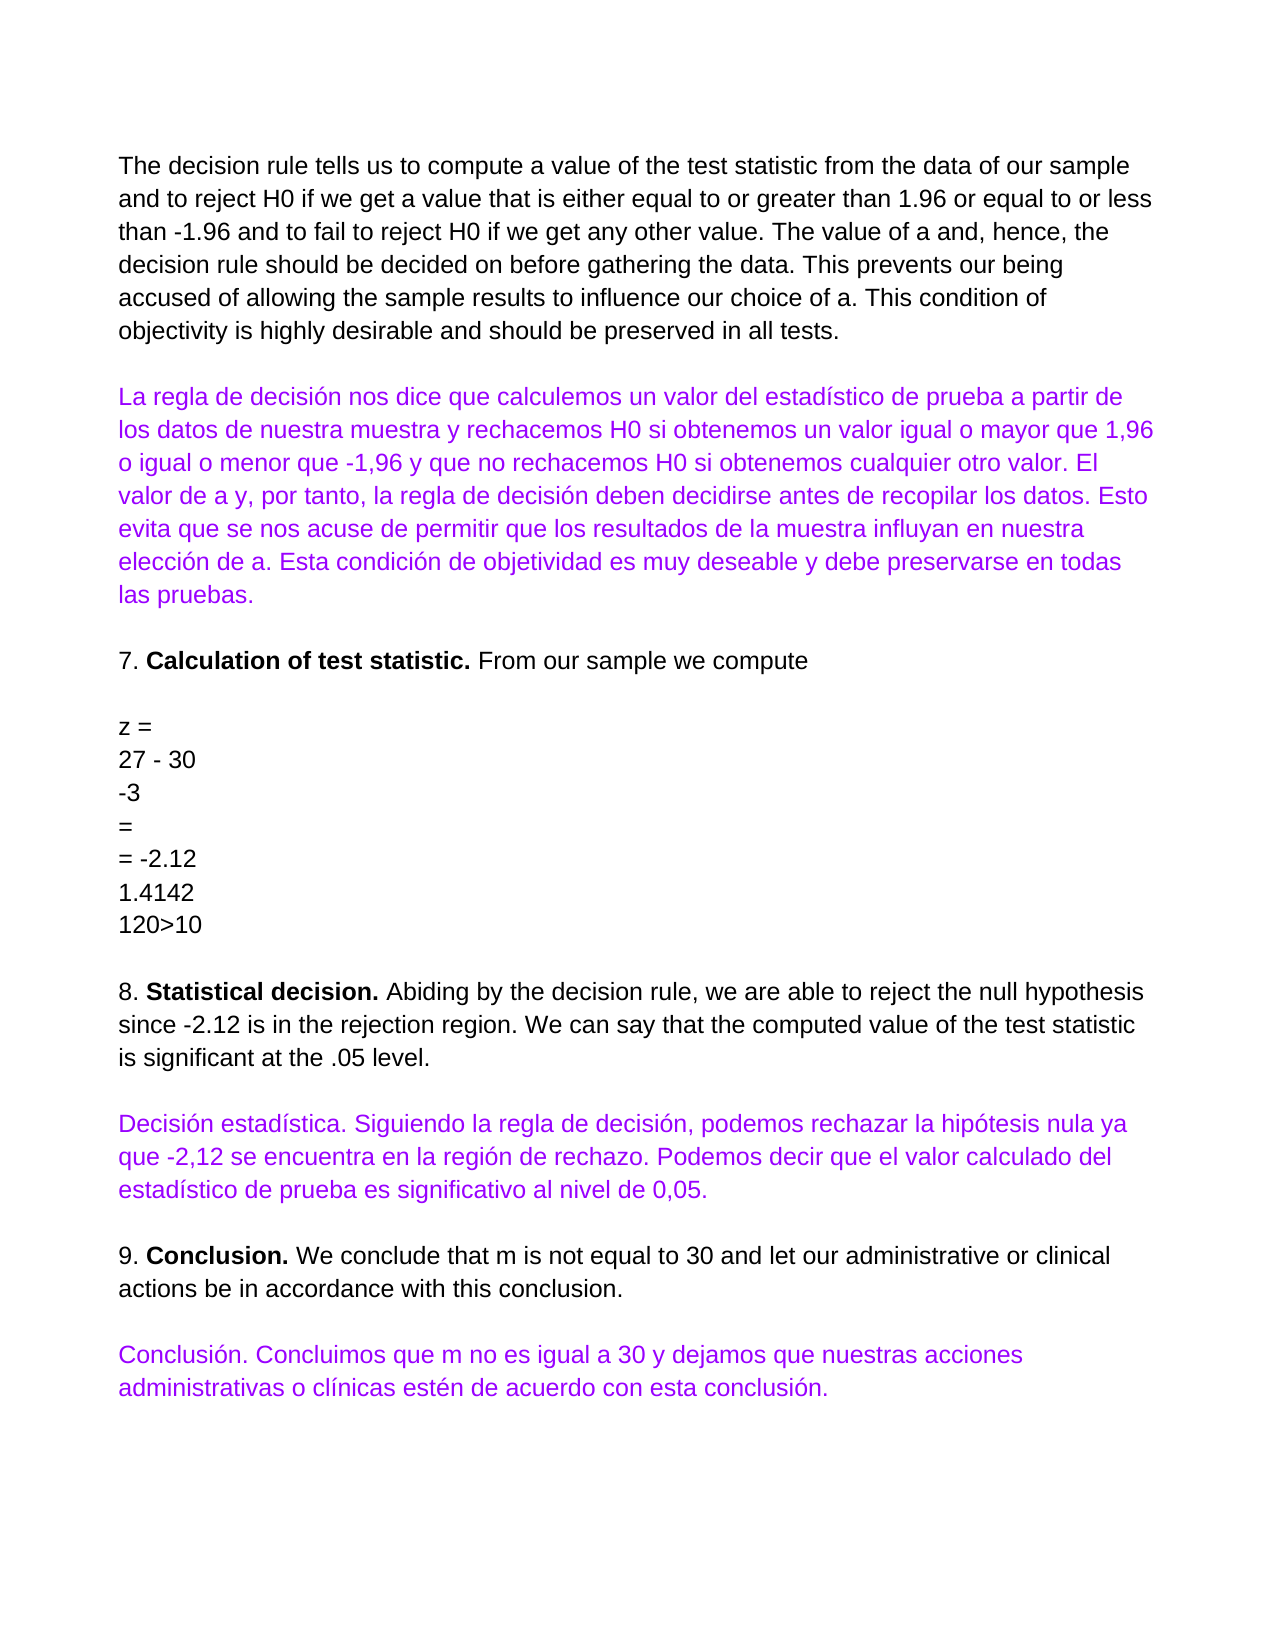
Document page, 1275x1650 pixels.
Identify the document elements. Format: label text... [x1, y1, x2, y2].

text 27 - 30 [118, 745, 1157, 774]
text Conclusión. Concluimos que m no es igual a 30 y dejamos que nuestras acciones administrativas o clínicas estén de acuerdo con esta conclusión. [118, 1340, 1157, 1402]
text 7. Calculation of test statistic. From our sample we compute [118, 646, 1157, 675]
text -3 [118, 778, 1157, 807]
text The decision rule tells us to compute a value of the test statistic from the data of our sample and to reject H0 if we get a value that is either equal to or greater than 1.96 or equal to or less than -1.96 and to fail to reject H0 if we get any other value. The value of a and, hence, the decision rule should be decided on before gathering the data. This prevents our being accused of allowing the sample results to influence our choice of a. This condition of objectivity is highly desirable and should be preserved in all tests. [118, 151, 1157, 345]
text 8. Statistical decision. Abiding by the decision rule, we are able to reject the null hypothesis since -2.12 is in the rejection region. We can say that the computed value of the test statistic is significant at the .05 level. [118, 977, 1157, 1071]
text = -2.12 [118, 844, 1157, 873]
text 120>10 [118, 911, 1157, 939]
text 1.4142 [118, 877, 1157, 906]
text Decisión estadística. Siguiendo la regla de decisión, podemos rechazar la hipótesis nula ya que -2,12 se encuentra en la región de rechazo. Podemos decir que el valor calculado del estadístico de prueba es significativo al nivel de 0,05. [118, 1109, 1157, 1203]
text 9. Conclusion. We conclude that m is not equal to 30 and let our administrative or clinical actions be in accordance with this conclusion. [118, 1241, 1157, 1302]
text = [118, 811, 1157, 840]
text La regla de decisión nos dice que calculemos un valor del estadístico de prueba a partir de los datos de nuestra muestra y rechacemos H0 si obtenemos un valor igual o mayor que 1,96 o igual o menor que -1,96 y que no rechacemos H0 si obtenemos cualquier otro valor. El valor de a y, por tanto, la regla de decisión deben decidirse antes de recopilar los datos. Esto evita que se nos acuse de permitir que los resultados de la muestra influyan en nuestra elección de a. Esta condición de objetividad es muy deseable y debe preservarse en todas las pruebas. [118, 382, 1157, 609]
text z = [118, 712, 1157, 741]
